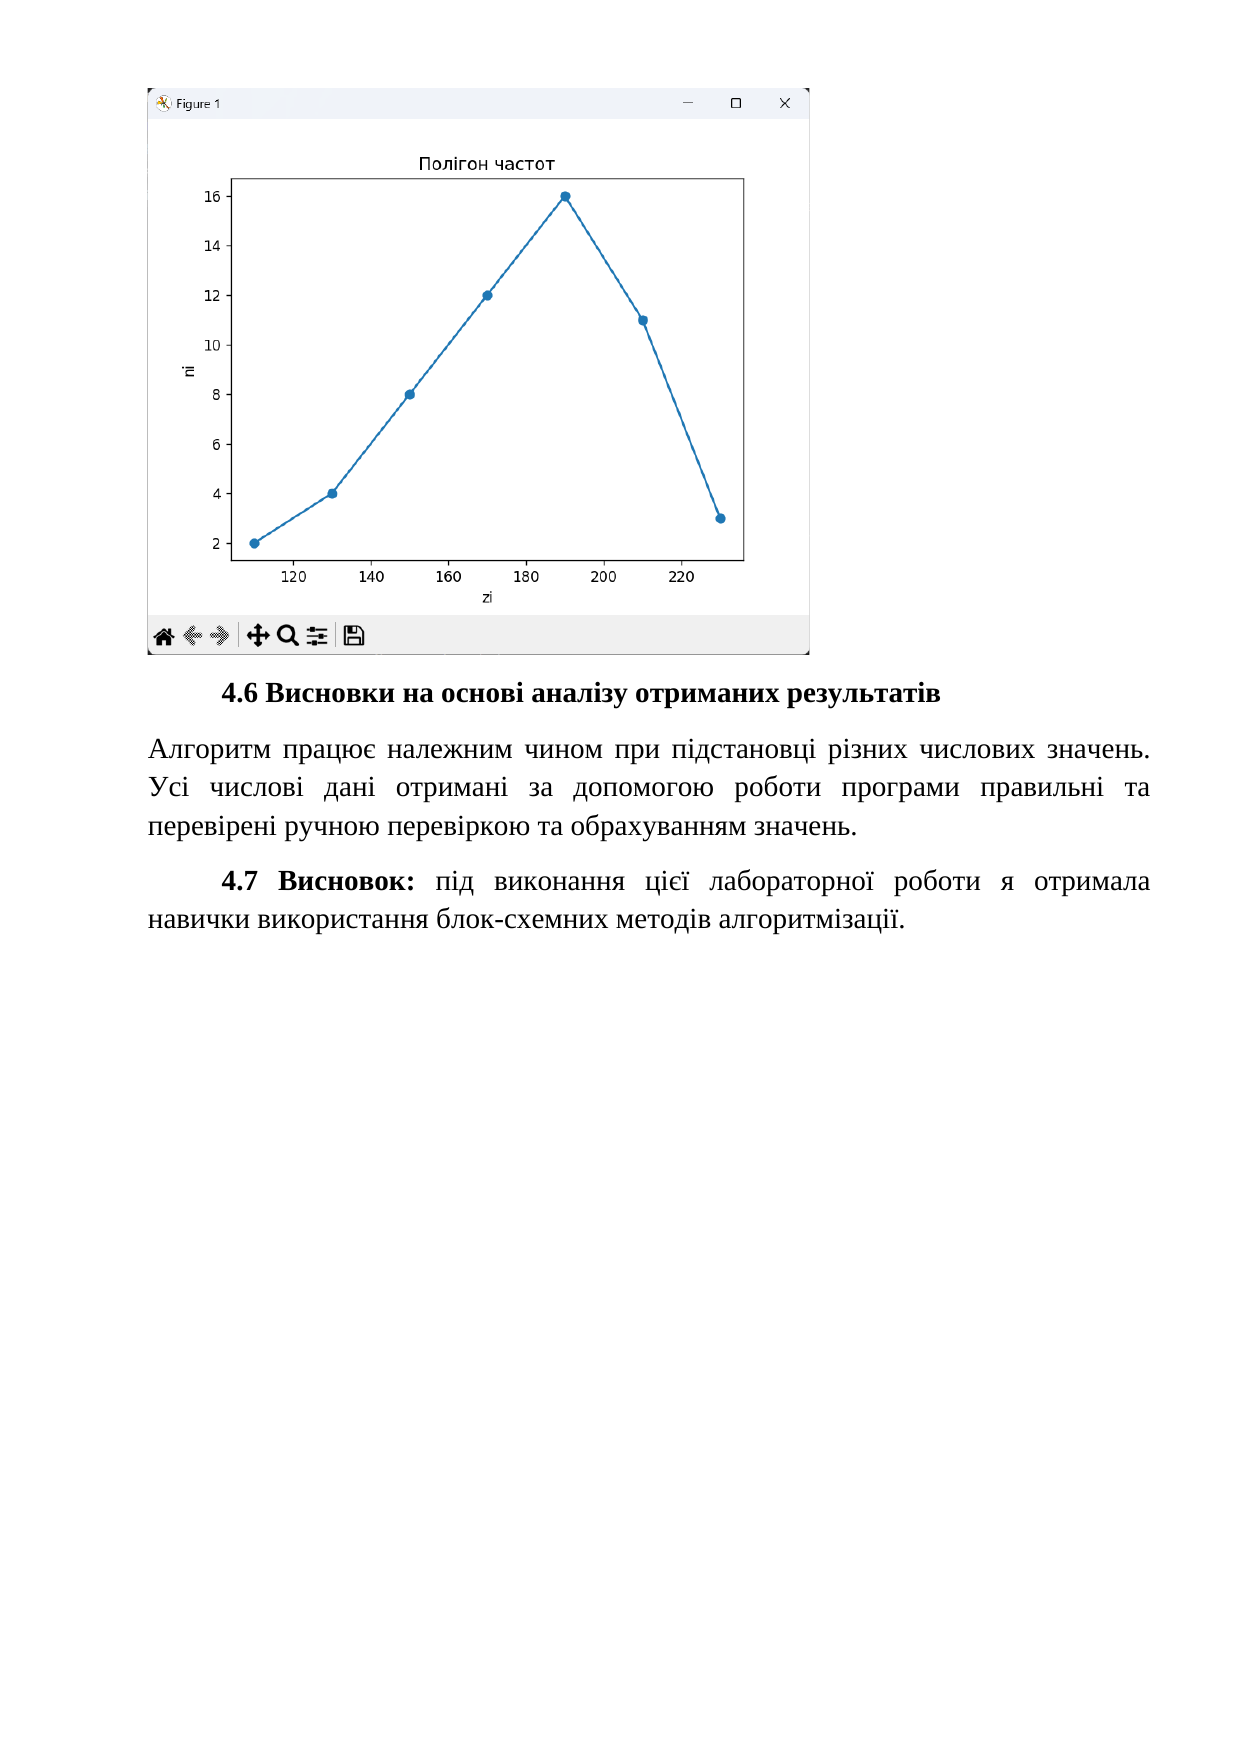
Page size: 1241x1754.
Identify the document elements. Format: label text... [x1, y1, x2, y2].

picture [147, 88, 810, 655]
text 4.6 Висновки на основі аналізу отриманих результатів [148, 676, 1152, 709]
text 4.7 Висновок: під виконання цієї лабораторної роботи я отримала навички використання блок-схемних методів алгоритмізації. [148, 863, 1152, 935]
text Алгоритм працює належним чином при підстановці різних числових значень. Усі числові дані отримані за допомогою роботи програми правильні та перевірені ручною перевіркою та обрахуванням значень. [148, 731, 1152, 841]
